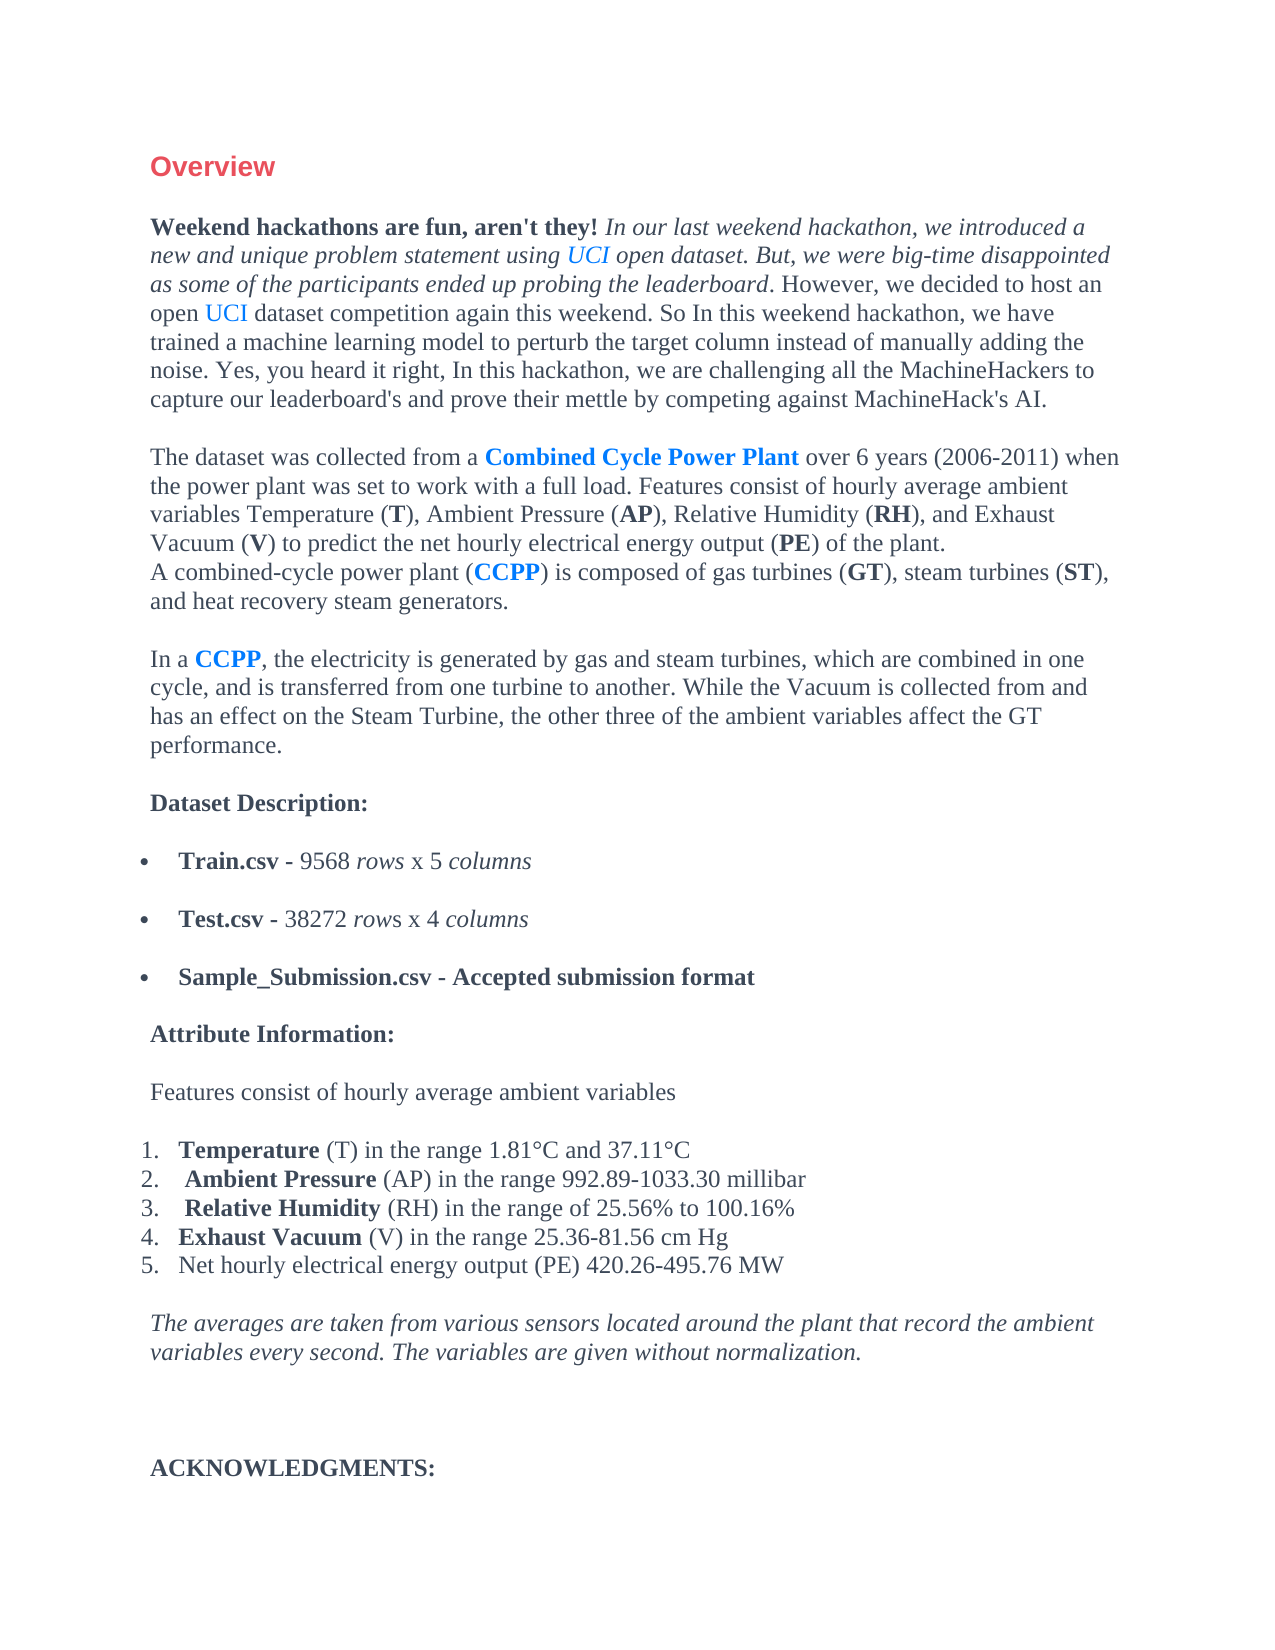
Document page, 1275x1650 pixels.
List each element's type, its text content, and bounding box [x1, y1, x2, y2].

text The averages are taken from various sensors located around the plant that record the ambient variables every second. The variables are given without normalization. [150, 1308, 1125, 1366]
text Weekend hackathons are fun, aren't they! In our last weekend hackathon, we introduced a new and unique problem statement using UCI open dataset. But, we were big-time disappointed as some of the participants ended up probing the leaderboard. However, we decided to host an open UCI dataset competition again this weekend. So In this weekend hackathon, we have trained a machine learning model to perturb the target column instead of manually adding the noise. Yes, you heard it right, In this hackathon, we are challenging all the MachineHackers to capture our leaderboard's and prove their mettle by competing against MachineHack's AI. [150, 212, 1125, 413]
text The dataset was collected from a Combined Cycle Power Plant over 6 years (2006-2011) when the power plant was set to work with a full load. Features consist of hourly average ambient variables Temperature (T), Ambient Pressure (AP), Relative Humidity (RH), and Exhaust Vacuum (V) to predict the net hourly electrical energy output (PE) of the plant. A combined-cycle power plant (CCPP) is composed of gas turbines (GT), steam turbines (ST), and heat recovery steam generators. [150, 442, 1125, 614]
text Features consist of hourly average ambient variables [150, 1077, 1125, 1106]
list Net hourly electrical energy output (PE) 420.26-495.76 MW [141, 1250, 1125, 1279]
list Train.csv - 9568 rows x 5 columns [141, 846, 1125, 874]
list Temperature (T) in the range 1.81°C and 37.11°C [141, 1135, 1125, 1164]
text Overview [150, 150, 1125, 182]
text Dataset Description: [150, 788, 1125, 817]
text Attribute Information: [150, 1019, 1125, 1048]
list Sample_Submission.csv - Accepted submission format [141, 962, 1125, 990]
list Exhaust Vacuum (V) in the range 25.36-81.56 cm Hg [141, 1222, 1125, 1250]
list Relative Humidity (RH) in the range of 25.56% to 100.16% [141, 1193, 1125, 1222]
list Ambient Pressure (AP) in the range 992.89-1033.30 millibar [141, 1164, 1125, 1193]
list Test.csv - 38272 rows x 4 columns [141, 904, 1125, 932]
text In a CCPP, the electricity is generated by gas and steam turbines, which are combined in one cycle, and is transferred from one turbine to another. While the Vacuum is collected from and has an effect on the Steam Turbine, the other three of the ambient variables affect the GT performance. [150, 644, 1125, 759]
text ACKNOWLEDGMENTS: [150, 1453, 1125, 1482]
